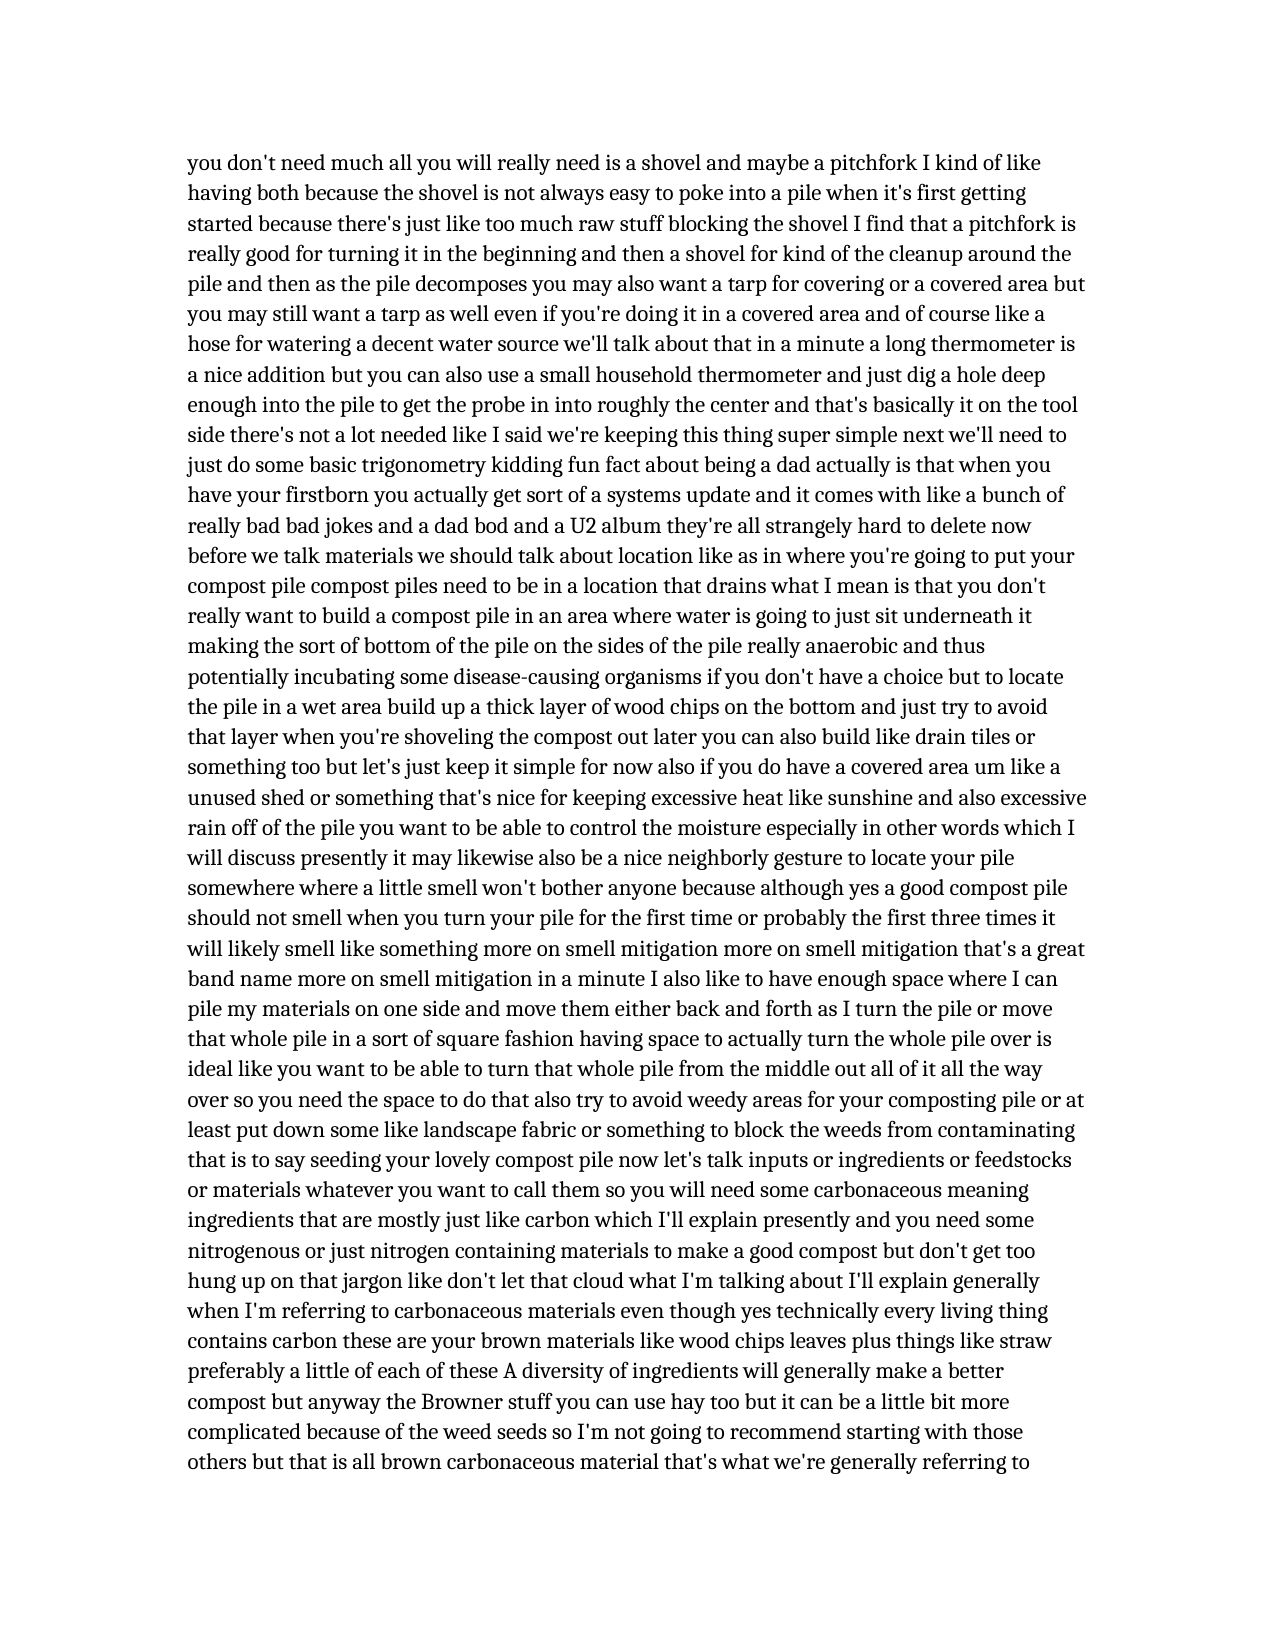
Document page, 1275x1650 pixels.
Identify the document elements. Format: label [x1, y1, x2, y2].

text [187, 150, 1087, 1475]
